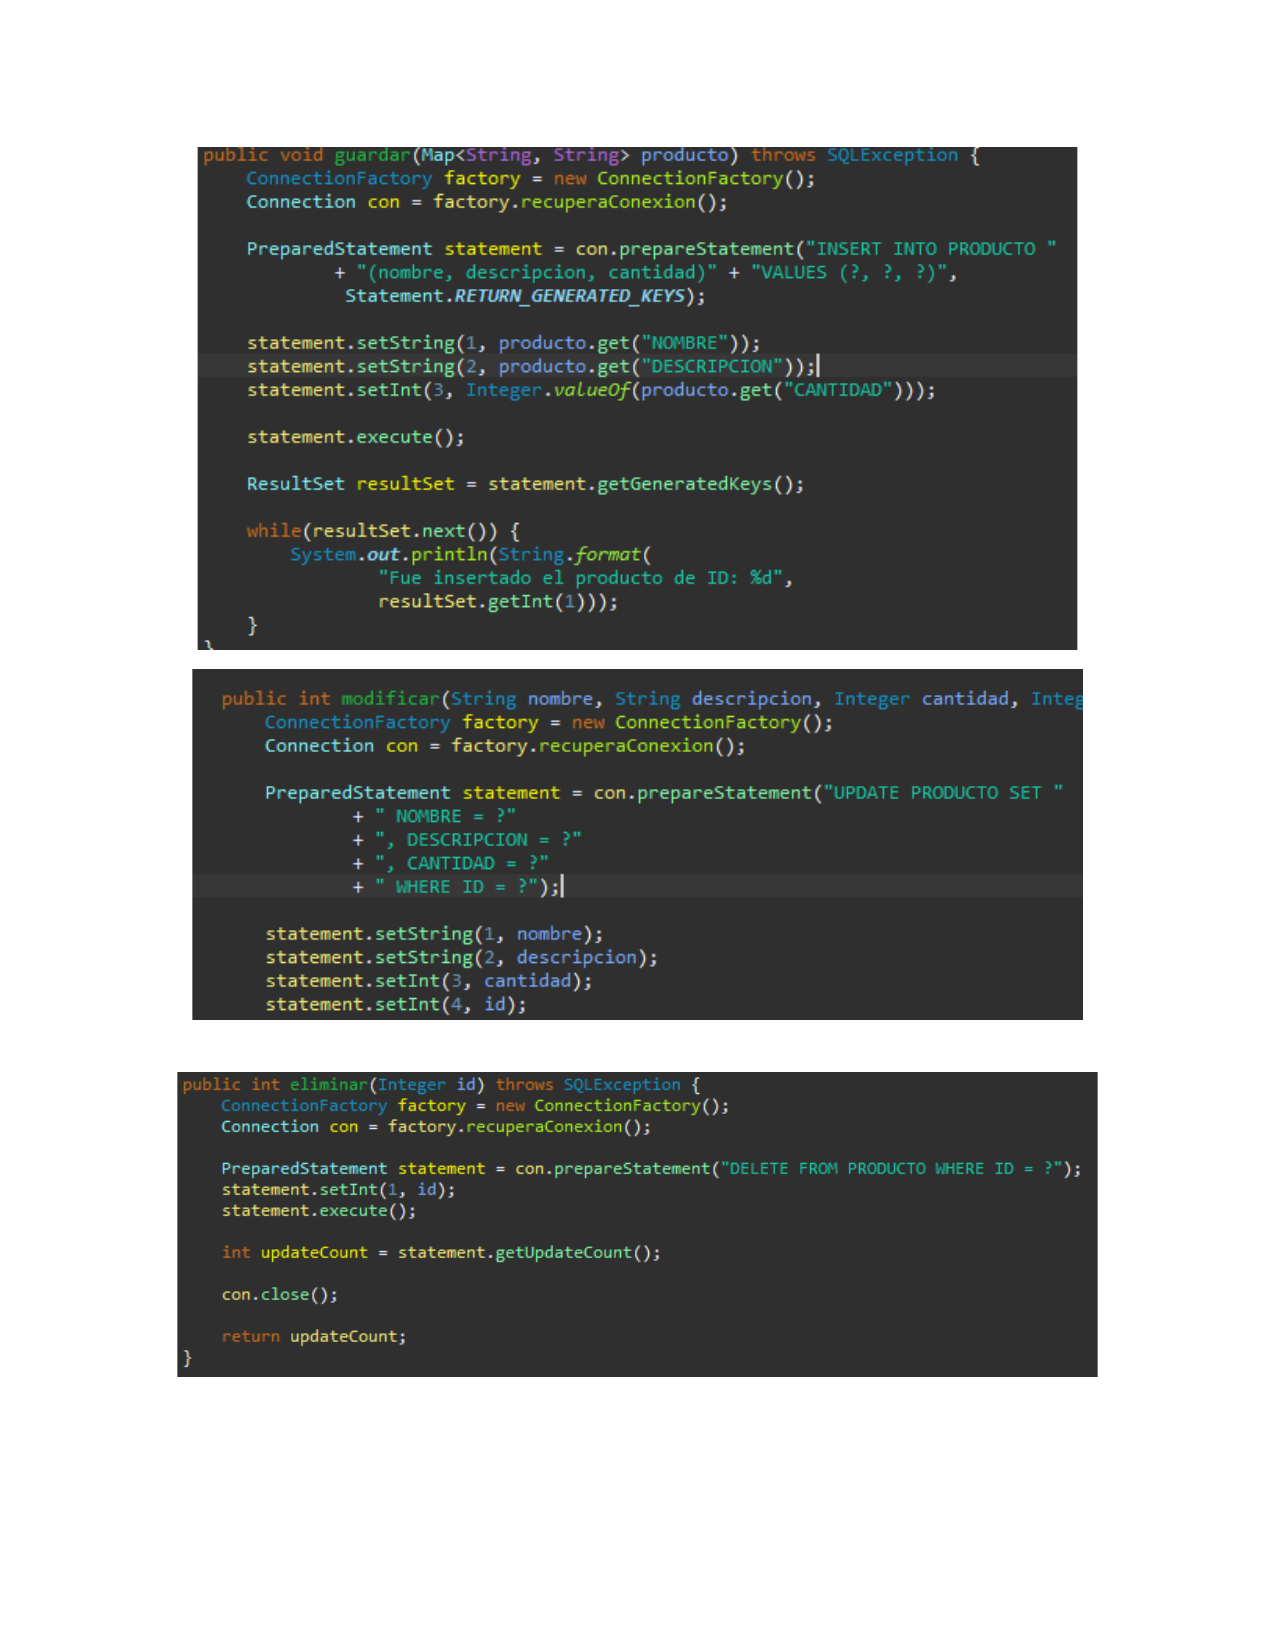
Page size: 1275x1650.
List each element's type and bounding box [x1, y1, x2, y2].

picture [177, 1072, 1098, 1377]
picture [192, 669, 1083, 1020]
picture [197, 147, 1078, 650]
